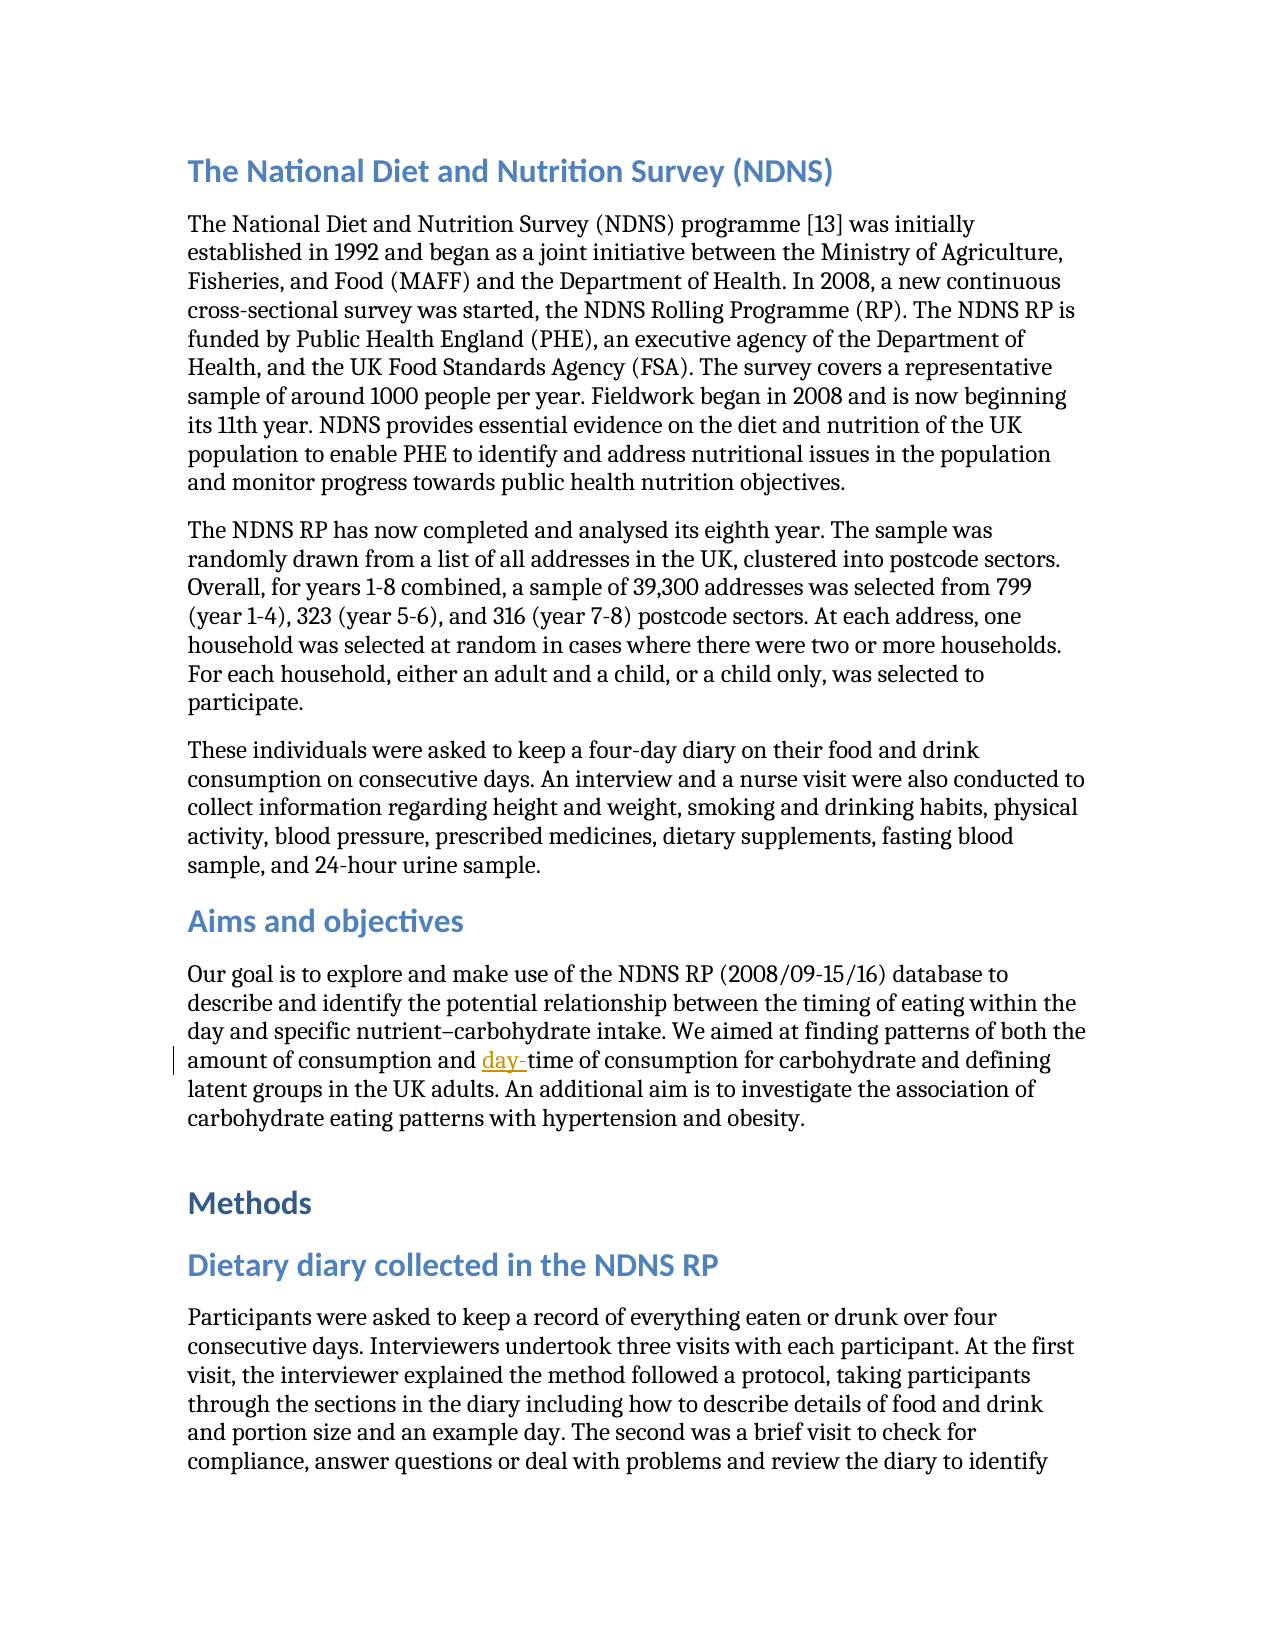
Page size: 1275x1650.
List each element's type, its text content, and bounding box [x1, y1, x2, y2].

subtitle The National Diet and Nutrition Survey (NDNS) [187, 150, 1087, 191]
subtitle Dietary diary collected in the NDNS RP [187, 1244, 1087, 1284]
text The NDNS RP has now completed and analysed its eighth year. The sample was randomly drawn from a list of all addresses in the UK, clustered into postcode sectors. Overall, for years 1-8 combined, a sample of 39,300 addresses was selected from 799 (year 1-4), 323 (year 5-6), and 316 (year 7-8) postcode sectors. At each address, one household was selected at random in cases where there were two or more households. For each household, either an adult and a child, or a child only, was selected to participate. [187, 516, 1087, 717]
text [187, 1303, 1087, 1476]
subtitle Aims and objectives [187, 900, 1087, 941]
text These individuals were asked to keep a four-day diary on their food and drink consumption on consecutive days. An interview and a nurse visit were also conducted to collect information regarding height and weight, smoking and drinking habits, physical activity, blood pressure, prescribed medicines, dietary supplements, fasting blood sample, and 24-hour urine sample. [187, 736, 1087, 879]
text The National Diet and Nutrition Survey (NDNS) programme [13] was initially established in 1992 and began as a joint initiative between the Ministry of Agriculture, Fisheries, and Food (MAFF) and the Department of Health. In 2008, a new continuous cross-sectional survey was started, the NDNS Rolling Programme (RP). The NDNS RP is funded by Public Health England (PHE), an executive agency of the Department of Health, and the UK Food Standards Agency (FSA). The survey covers a representative sample of around 1000 people per year. Fieldwork began in 2008 and is now beginning its 11th year. NDNS provides essential evidence on the diet and nutrition of the UK population to enable PHE to identify and address nutritional issues in the population and monitor progress towards public health nutrition objectives. [187, 209, 1087, 497]
text Our goal is to explore and make use of the NDNS RP (2008/09-15/16) database to describe and identify the potential relationship between the timing of eating within the day and specific nutrient–carbohydrate intake. We aimed at finding patterns of both the amount of consumption and time of consumption for carbohydrate and defining latent groups in the UK adults. An additional aim is to investigate the association of carbohydrate eating patterns with hypertension and obesity. [187, 960, 1087, 1132]
subtitle Methods [187, 1182, 1087, 1223]
